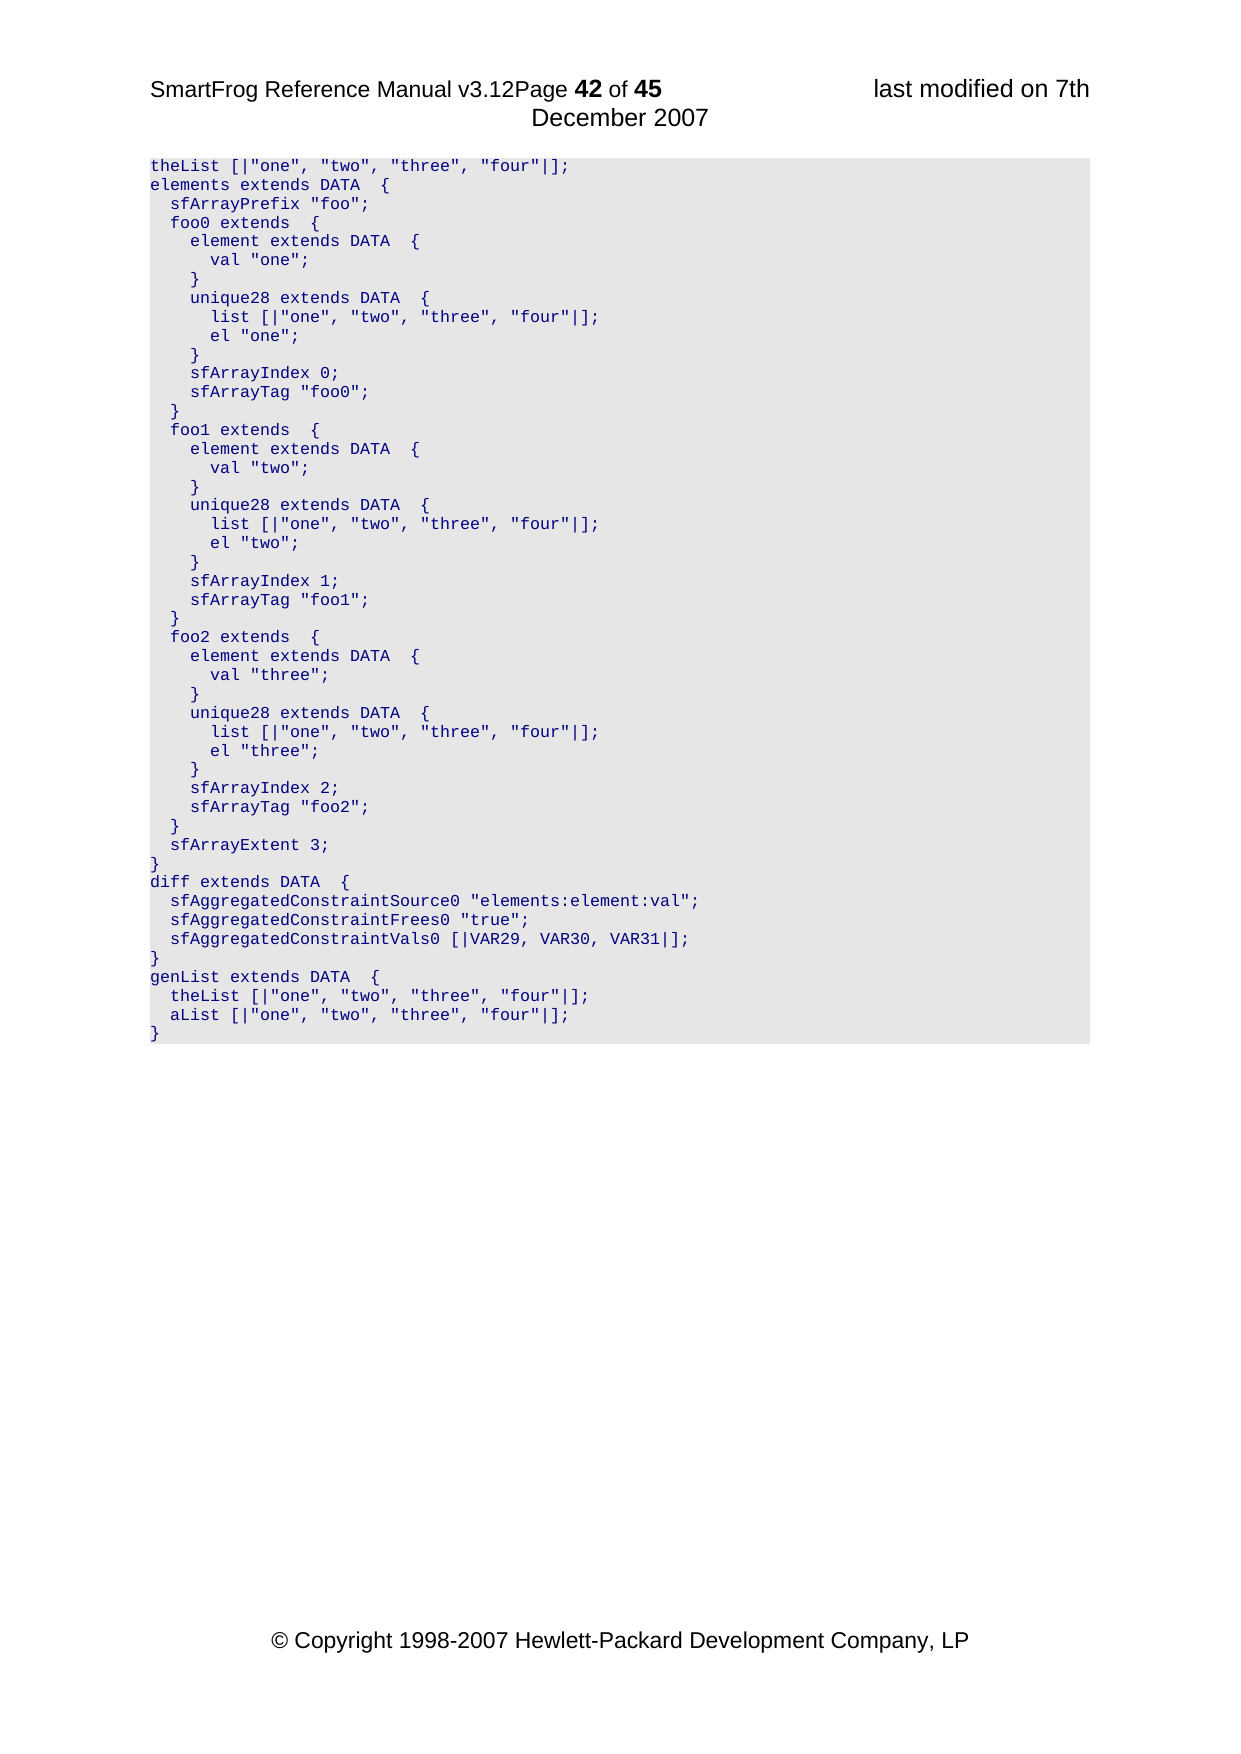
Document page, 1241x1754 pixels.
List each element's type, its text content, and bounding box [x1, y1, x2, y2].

text list [|"one", "two", "three", "four"|]; [150, 516, 1090, 535]
text sfArrayExtent 3; [150, 836, 1090, 855]
text sfAggregatedConstraintSource0 "elements:element:val"; [150, 893, 1090, 912]
text theList [|"one", "two", "three", "four"|]; [150, 987, 1090, 1006]
text foo0 extends { [150, 214, 1090, 233]
text } [150, 553, 1090, 572]
text theList [|"one", "two", "three", "four"|]; [150, 158, 1090, 176]
text element extends DATA { [150, 440, 1090, 459]
text sfArrayPrefix "foo"; [150, 195, 1090, 214]
text sfAggregatedConstraintVals0 [|VAR29, VAR30, VAR31|]; [150, 931, 1090, 949]
text sfArrayTag "foo2"; [150, 799, 1090, 817]
text el "two"; [150, 535, 1090, 553]
text list [|"one", "two", "three", "four"|]; [150, 723, 1090, 742]
text sfArrayIndex 1; [150, 572, 1090, 591]
text unique28 extends DATA { [150, 289, 1090, 308]
text } [150, 949, 1090, 968]
text foo1 extends { [150, 422, 1090, 440]
text sfArrayIndex 2; [150, 780, 1090, 799]
text } [150, 1025, 1090, 1044]
text sfArrayIndex 0; [150, 365, 1090, 384]
text el "three"; [150, 742, 1090, 761]
text } [150, 855, 1090, 874]
text val "three"; [150, 667, 1090, 686]
text val "one"; [150, 252, 1090, 271]
text } [150, 478, 1090, 497]
text } [150, 403, 1090, 422]
text } [150, 761, 1090, 780]
text } [150, 817, 1090, 836]
text genList extends DATA { [150, 968, 1090, 987]
text } [150, 610, 1090, 629]
text element extends DATA { [150, 648, 1090, 667]
text diff extends DATA { [150, 874, 1090, 893]
text list [|"one", "two", "three", "four"|]; [150, 308, 1090, 327]
text aList [|"one", "two", "three", "four"|]; [150, 1006, 1090, 1025]
text unique28 extends DATA { [150, 497, 1090, 516]
text element extends DATA { [150, 233, 1090, 252]
text foo2 extends { [150, 629, 1090, 648]
text elements extends DATA { [150, 176, 1090, 195]
text } [150, 686, 1090, 704]
text } [150, 346, 1090, 365]
text sfArrayTag "foo1"; [150, 591, 1090, 610]
text el "one"; [150, 327, 1090, 346]
text unique28 extends DATA { [150, 704, 1090, 723]
text } [150, 271, 1090, 289]
text sfArrayTag "foo0"; [150, 384, 1090, 403]
text val "two"; [150, 459, 1090, 478]
text sfAggregatedConstraintFrees0 "true"; [150, 912, 1090, 931]
